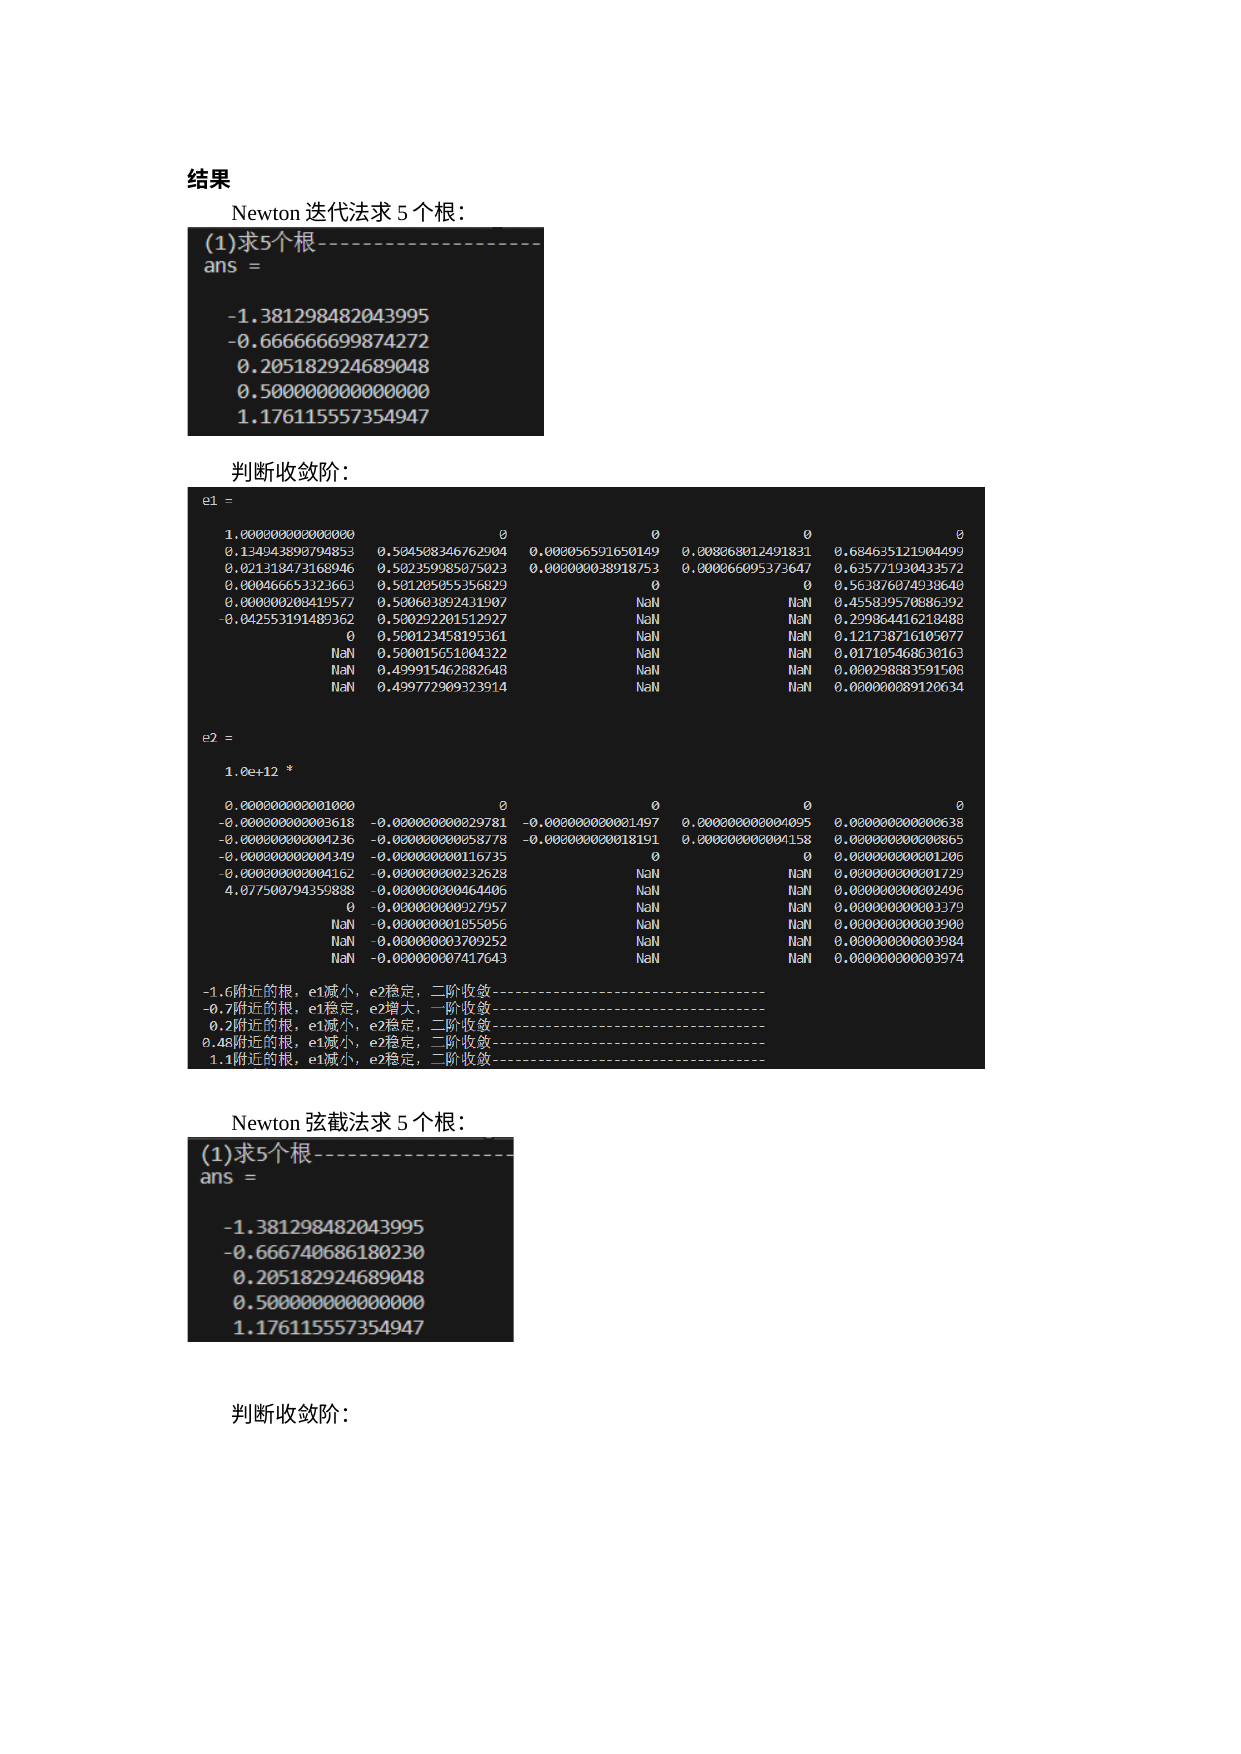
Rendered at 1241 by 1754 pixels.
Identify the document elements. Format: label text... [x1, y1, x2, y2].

text 判断收敛阶： [187, 454, 1053, 487]
subtitle 结果 [187, 162, 1053, 194]
text Newton弦截法求5个根： [187, 1104, 1053, 1137]
picture [187, 227, 544, 436]
text Newton迭代法求5个根： [187, 194, 1053, 227]
picture [187, 1137, 514, 1342]
text 判断收敛阶： [187, 1397, 1053, 1429]
picture [187, 487, 985, 1069]
